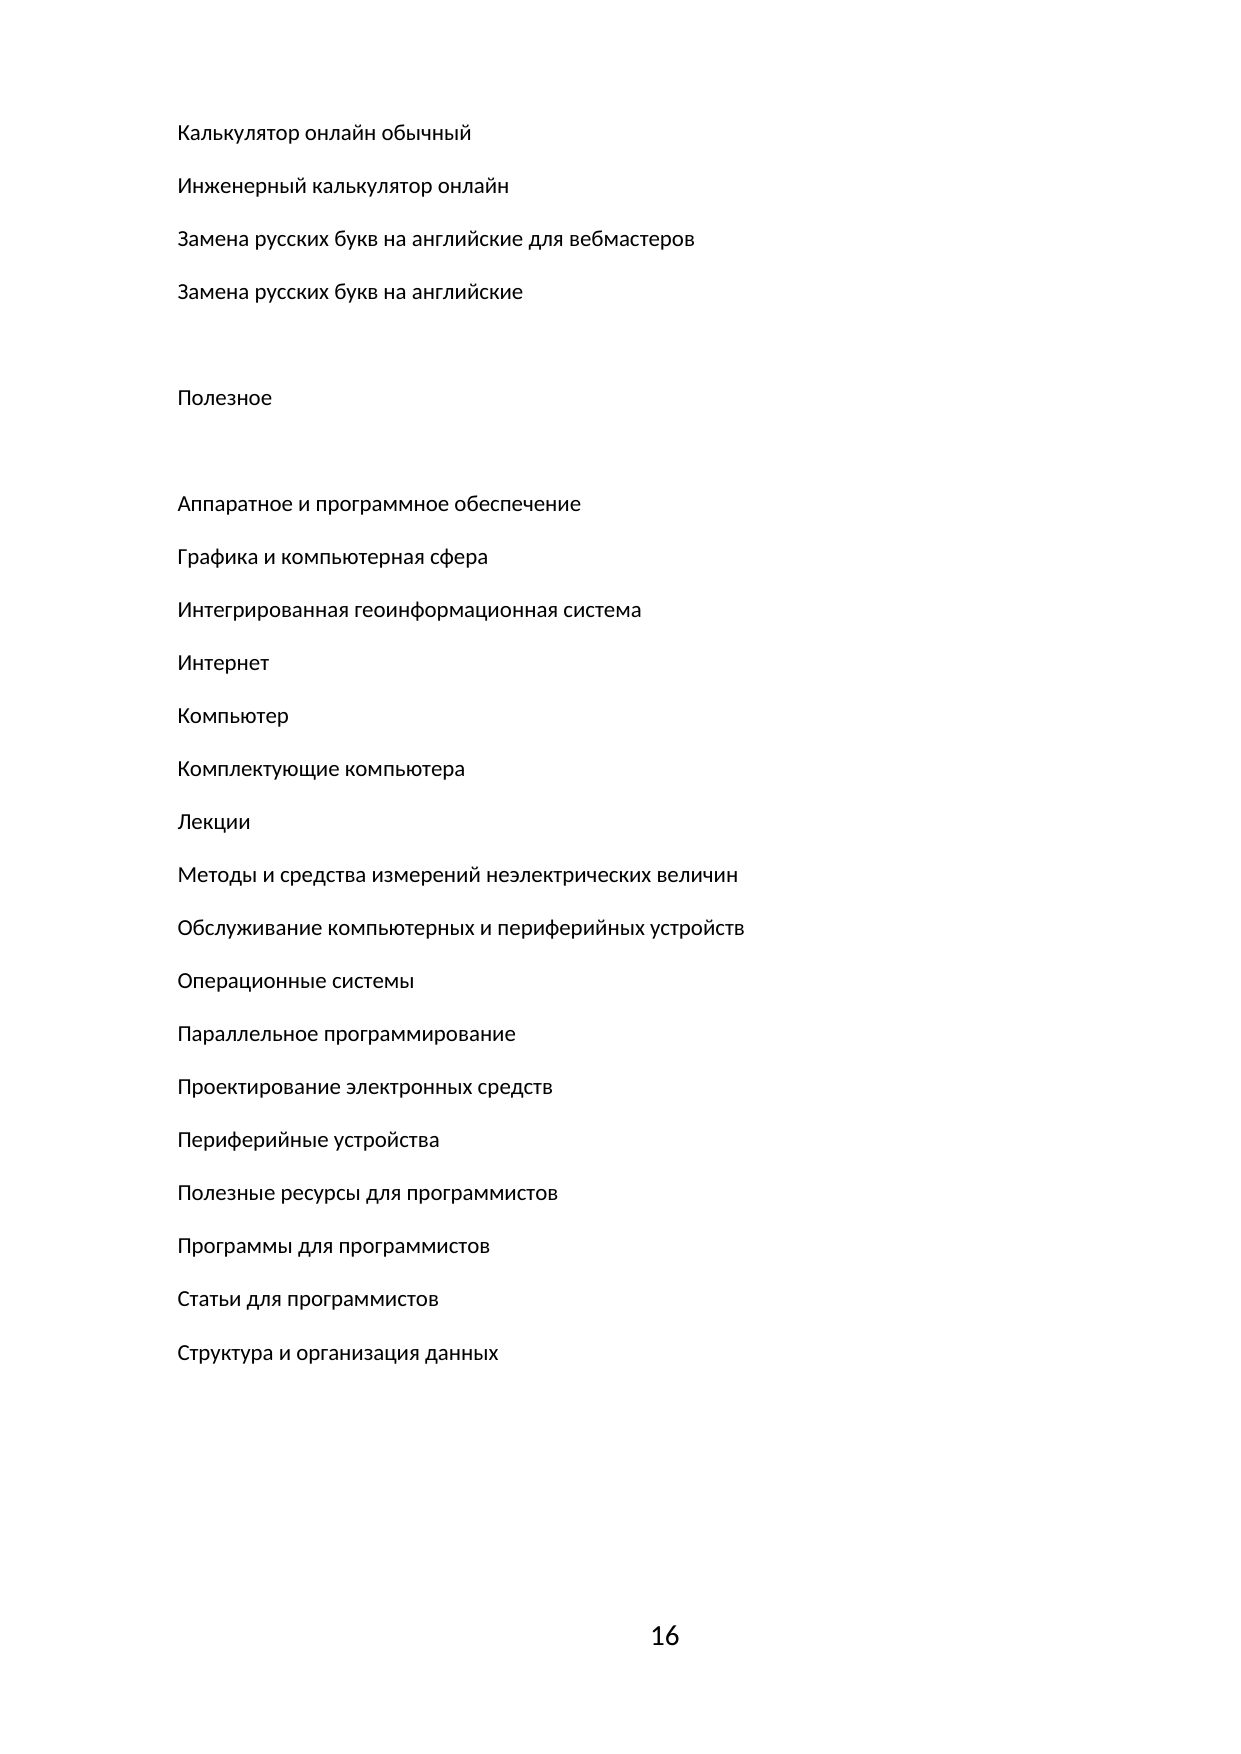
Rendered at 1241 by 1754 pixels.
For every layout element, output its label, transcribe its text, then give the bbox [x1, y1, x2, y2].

text Калькулятор онлайн обычный [177, 118, 1152, 146]
text Интернет [177, 648, 1152, 676]
text Замена русских букв на английские [177, 277, 1152, 305]
text Периферийные устройства [177, 1126, 1152, 1153]
text Комплектующие компьютера [177, 754, 1152, 782]
text Интегрированная геоинформационная система [177, 595, 1152, 623]
text Лекции [177, 807, 1152, 835]
text Аппаратное и программное обеспечение [177, 489, 1152, 517]
text Обслуживание компьютерных и периферийных устройств [177, 913, 1152, 941]
text Замена русских букв на английские для вебмастеров [177, 224, 1152, 252]
text Параллельное программирование [177, 1019, 1152, 1047]
text Статьи для программистов [177, 1284, 1152, 1313]
text Методы и средства измерений неэлектрических величин [177, 860, 1152, 888]
text Операционные системы [177, 966, 1152, 994]
text Компьютер [177, 701, 1152, 729]
text Полезные ресурсы для программистов [177, 1178, 1152, 1207]
text Инженерный калькулятор онлайн [177, 171, 1152, 199]
text Программы для программистов [177, 1232, 1152, 1259]
text Проектирование электронных средств [177, 1072, 1152, 1101]
text Cтруктура и организация данных [177, 1338, 1152, 1366]
text Графика и компьютерная сфера [177, 542, 1152, 570]
text Полезное [177, 383, 1152, 411]
